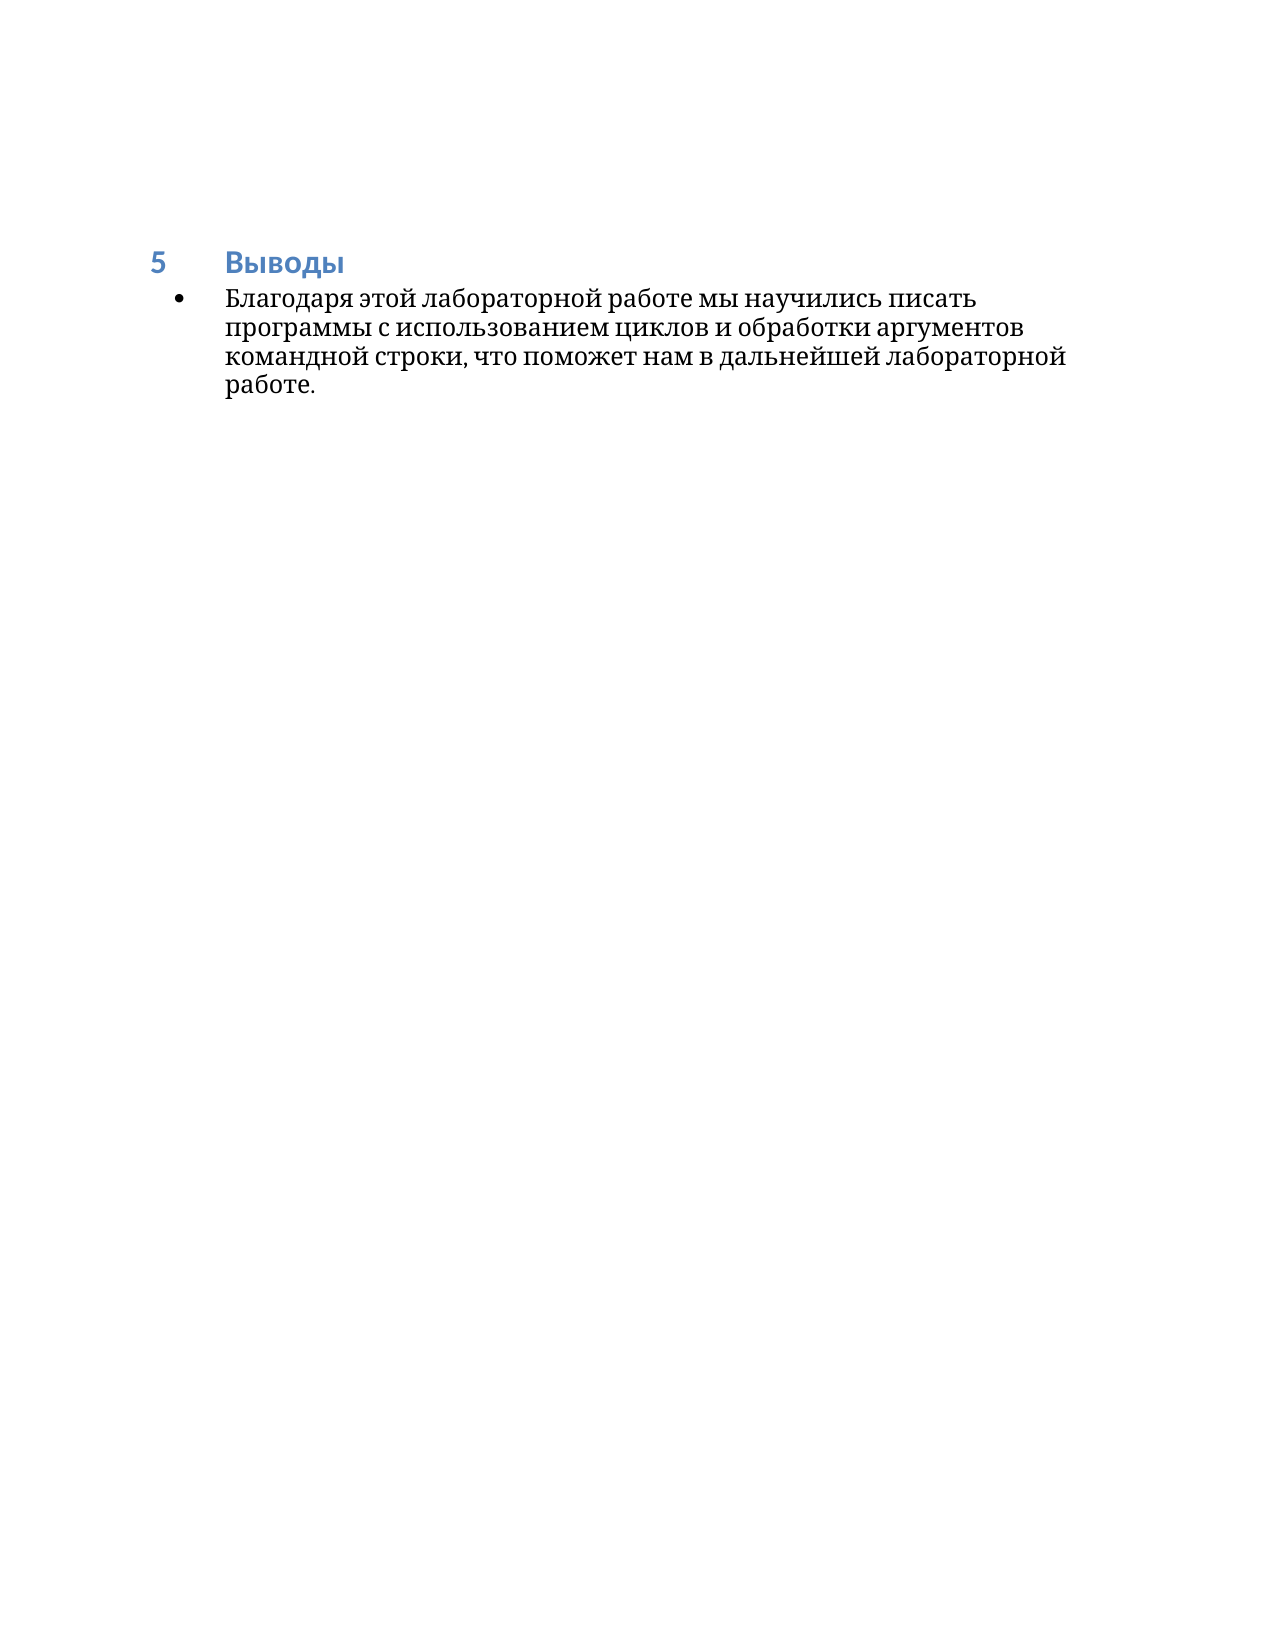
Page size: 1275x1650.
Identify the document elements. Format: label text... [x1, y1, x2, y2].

list Благодаря этой лабораторной работе мы научились писать программы с использованием циклов и обработки аргументов командной строки, что поможет нам в дальнейшей лабораторной работе. [175, 285, 1125, 400]
subtitle 5 Выводы [150, 241, 1125, 281]
